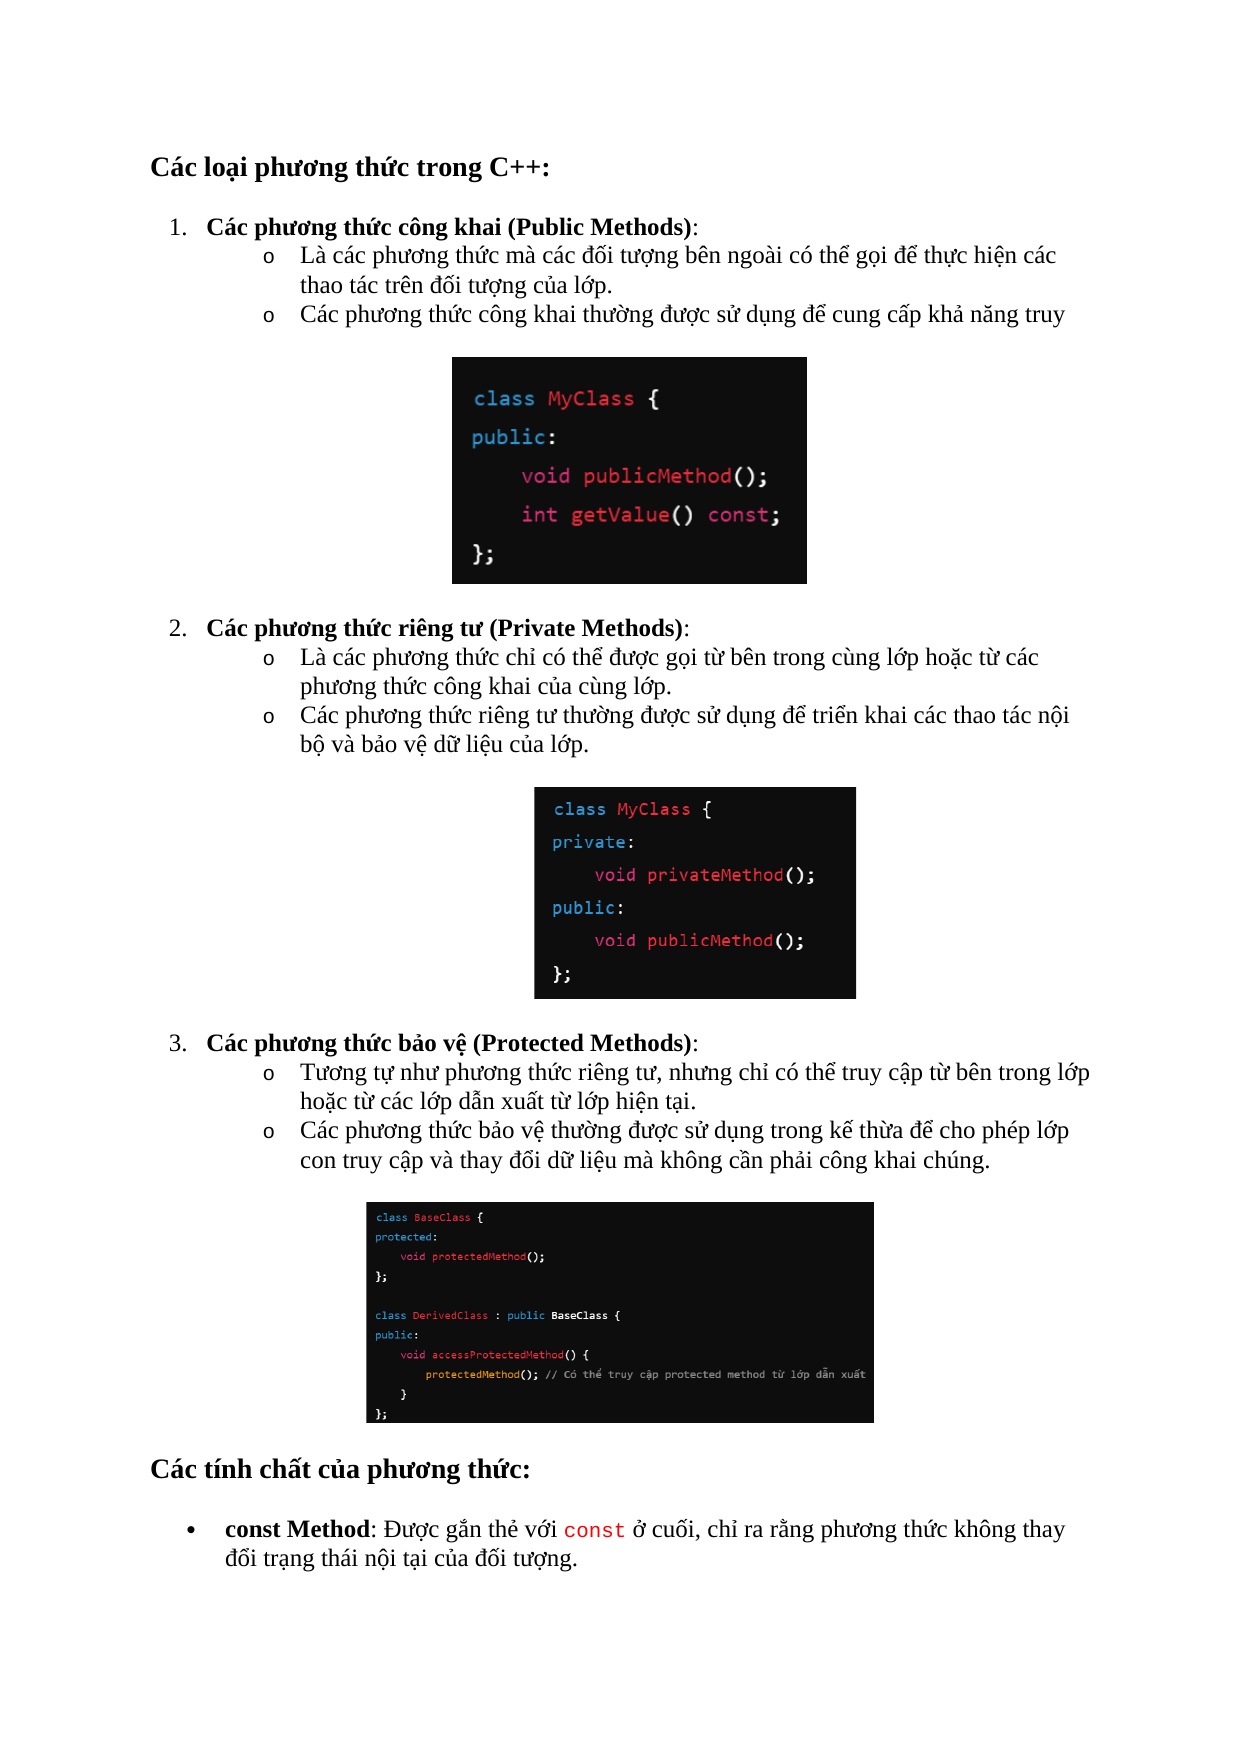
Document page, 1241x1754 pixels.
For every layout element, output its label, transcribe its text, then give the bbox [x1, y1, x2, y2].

picture [534, 787, 857, 999]
picture [452, 357, 807, 584]
list Các phương thức riêng tư (Private Methods): [169, 613, 1090, 642]
list Các phương thức công khai (Public Methods): [169, 212, 1090, 240]
list Các phương thức riêng tư thường được sử dụng để triển khai các thao tác nội bộ và bảo vệ dữ liệu của lớp. [262, 700, 1090, 758]
list Là các phương thức chỉ có thể được gọi từ bên trong cùng lớp hoặc từ các phương thức công khai của cùng lớp. [262, 642, 1090, 700]
list Là các phương thức mà các đối tượng bên ngoài có thể gọi để thực hiện các thao tác trên đối tượng của lớp. [262, 240, 1090, 299]
list const Method: Được gắn thẻ với const ở cuối, chỉ ra rằng phương thức không thay đổi trạng thái nội tại của đối tượng. [187, 1514, 1090, 1572]
text Các loại phương thức trong C++: [150, 150, 1090, 182]
text Các tính chất của phương thức: [150, 1452, 1090, 1484]
list Các phương thức công khai thường được sử dụng để cung cấp khả năng truy [262, 299, 1090, 328]
list Các phương thức bảo vệ thường được sử dụng trong kế thừa để cho phép lớp con truy cập và thay đổi dữ liệu mà không cần phải công khai chúng. [262, 1115, 1090, 1173]
list Các phương thức bảo vệ (Protected Methods): [169, 1028, 1090, 1057]
picture [366, 1202, 874, 1423]
list Tương tự như phương thức riêng tư, nhưng chỉ có thể truy cập từ bên trong lớp hoặc từ các lớp dẫn xuất từ lớp hiện tại. [262, 1057, 1090, 1115]
